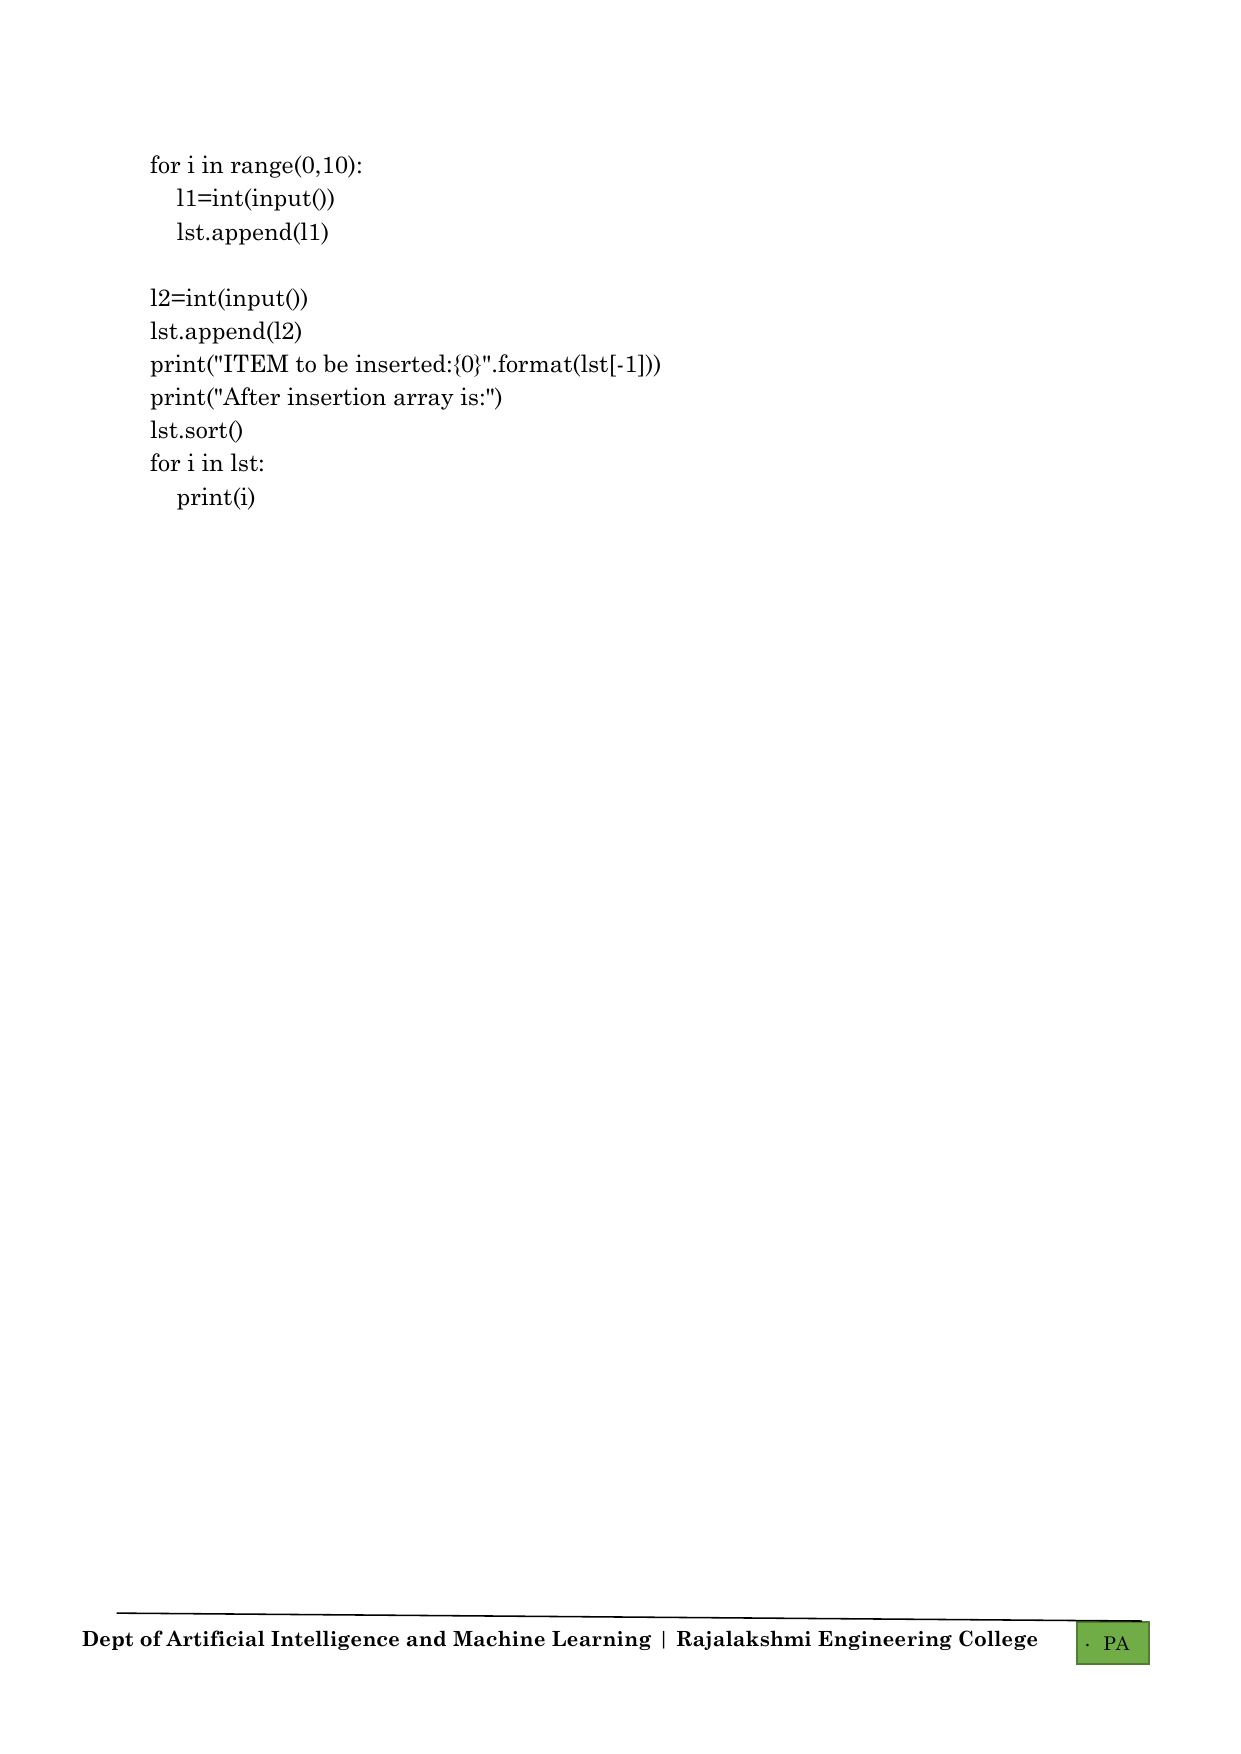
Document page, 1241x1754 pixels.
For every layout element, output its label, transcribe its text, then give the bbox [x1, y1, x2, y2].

text l1=int(input()) [150, 183, 1090, 212]
text for i in lst: [150, 448, 1090, 477]
text lst.append(l2) [150, 316, 1090, 344]
text print("After insertion array is:") [150, 382, 1090, 411]
text print(i) [150, 481, 1090, 510]
text l2=int(input()) [150, 282, 1090, 311]
text lst.append(l1) [150, 216, 1090, 245]
text print("ITEM to be inserted:{0}".format(lst[-1])) [150, 349, 1090, 378]
text for i in range(0,10): [150, 150, 1090, 179]
text lst.sort() [150, 415, 1090, 444]
